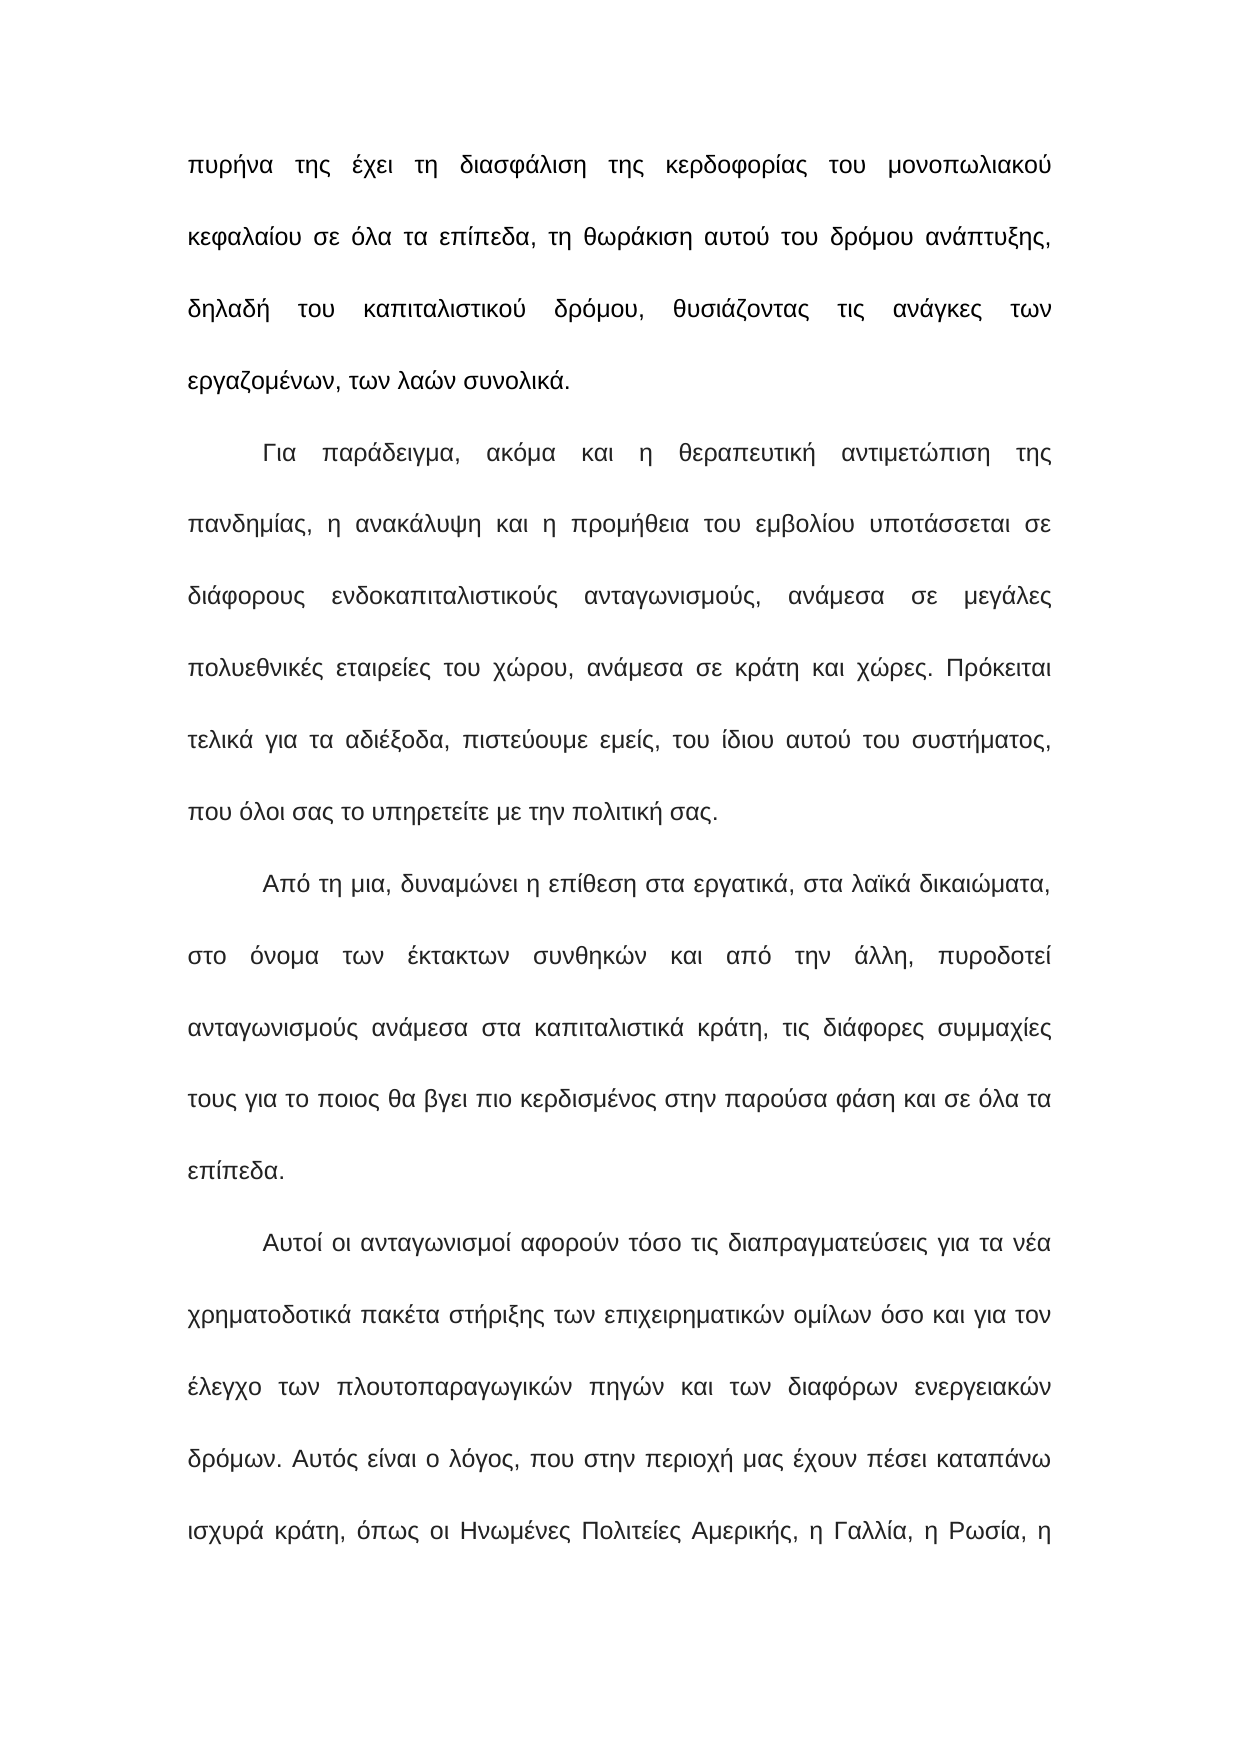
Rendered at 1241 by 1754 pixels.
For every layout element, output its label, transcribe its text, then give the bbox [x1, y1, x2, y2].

text Από τη μια, δυναμώνει η επίθεση στα εργατικά, στα λαϊκά δικαιώματα, στο όνομα των έκτακτων συνθηκών και από την άλλη, πυροδοτεί ανταγωνισμούς ανάμεσα στα καπιταλιστικά κράτη, τις διάφορες συμμαχίες τους για το ποιος θα βγει πιο κερδισμένος στην παρούσα φάση και σε όλα τα επίπεδα. [187, 869, 1053, 1185]
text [187, 150, 1053, 394]
text Για παράδειγμα, ακόμα και η θεραπευτική αντιμετώπιση της πανδημίας, η ανακάλυψη και η προμήθεια του εμβολίου υποτάσσεται σε διάφορους ενδοκαπιταλιστικούς ανταγωνισμούς, ανάμεσα σε μεγάλες πολυεθνικές εταιρείες του χώρου, ανάμεσα σε κράτη και χώρες. Πρόκειται τελικά για τα αδιέξοδα, πιστεύουμε εμείς, του ίδιου αυτού του συστήματος, που όλοι σας το υπηρετείτε με την πολιτική σας. [187, 437, 1053, 826]
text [187, 1228, 1053, 1544]
